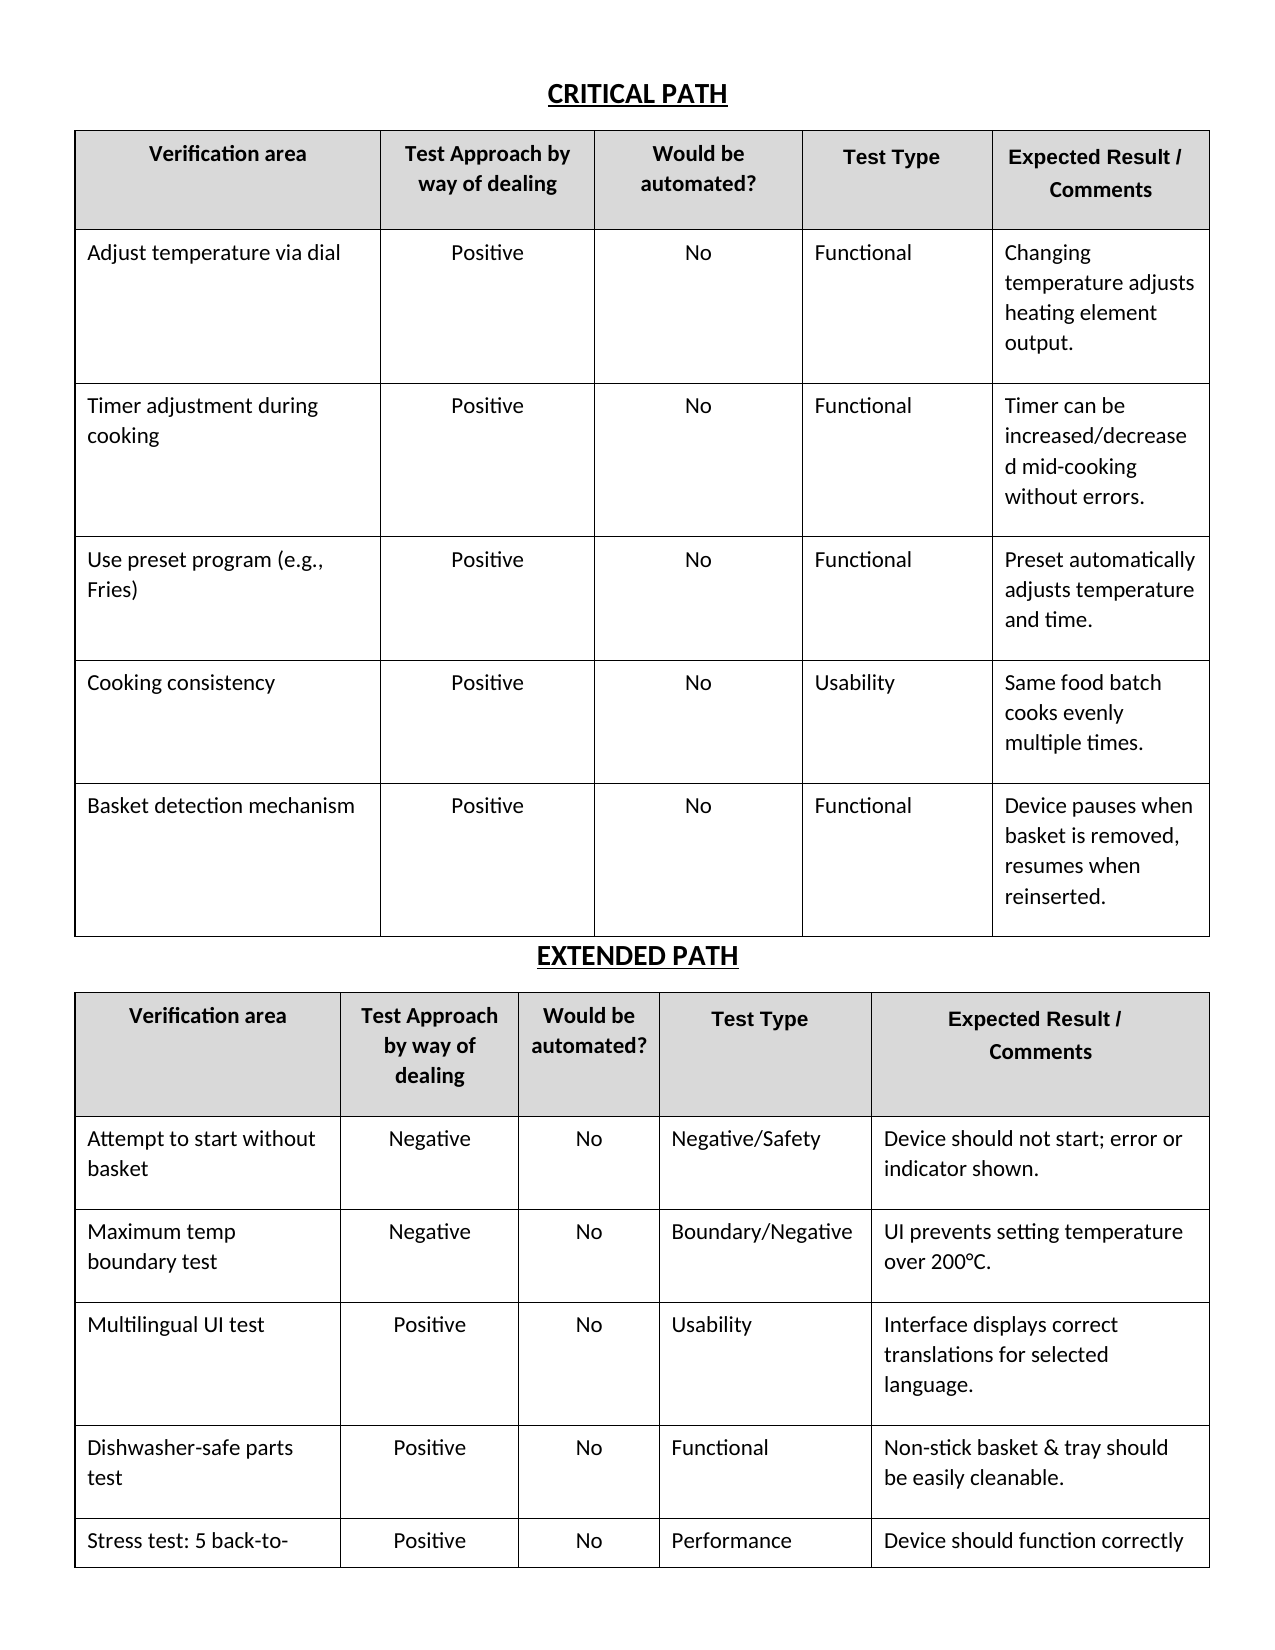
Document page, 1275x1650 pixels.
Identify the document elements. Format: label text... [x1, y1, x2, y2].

table_cell Usability [803, 661, 992, 783]
table_cell Negative [341, 1117, 518, 1208]
table_cell No [519, 1519, 659, 1567]
text EXTENDED PATH [75, 937, 1200, 973]
table_cell Interface displays correct translations for selected language. [872, 1303, 1209, 1425]
table_cell No [595, 537, 802, 659]
table_header Test Type [660, 993, 871, 1116]
table_cell Adjust temperature via dial [76, 230, 380, 383]
table_cell No [519, 1426, 659, 1518]
table_cell Timer adjustment during cooking [76, 384, 380, 536]
table_cell Negative [341, 1210, 518, 1302]
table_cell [872, 1519, 1209, 1567]
table_cell Negative/Safety [660, 1117, 871, 1208]
table_cell Use preset program (e.g., Fries) [76, 537, 380, 659]
table_cell UI prevents setting temperature over 200°C. [872, 1210, 1209, 1302]
table_cell Device should not start; error or indicator shown. [872, 1117, 1209, 1208]
table_header Expected Result / Comments [993, 131, 1209, 229]
table_header Verification area [76, 993, 340, 1116]
table_cell Non-stick basket & tray should be easily cleanable. [872, 1426, 1209, 1518]
table_cell Positive [381, 661, 594, 783]
table_cell Maximum temp boundary test [76, 1210, 340, 1302]
table_cell Performance [660, 1519, 871, 1567]
table_header Test Type [803, 131, 992, 229]
table_header Would be automated? [519, 993, 659, 1116]
table_cell Positive [341, 1519, 518, 1567]
table_cell Boundary/Negative [660, 1210, 871, 1302]
table_cell Same food batch cooks evenly multiple times. [993, 661, 1209, 783]
table_cell Stress test: 5 back-to-back cycles [76, 1519, 340, 1567]
table_cell No [595, 784, 802, 936]
table_cell Device pauses when basket is removed, resumes when reinserted. [993, 784, 1209, 936]
table_cell Positive [381, 784, 594, 936]
table_cell Dishwasher-safe parts test [76, 1426, 340, 1518]
table_header Test Approach by way of dealing [381, 131, 594, 229]
table_cell No [519, 1210, 659, 1302]
table_header Would be automated? [595, 131, 802, 229]
table_cell Positive [381, 537, 594, 659]
table_header Expected Result / Comments [872, 993, 1209, 1116]
table_cell Preset automatically adjusts temperature and time. [993, 537, 1209, 659]
table_cell Changing temperature adjusts heating element output. [993, 230, 1209, 383]
table_cell Usability [660, 1303, 871, 1425]
table_cell No [595, 661, 802, 783]
table_cell Timer can be increased/decreased mid-cooking without errors. [993, 384, 1209, 536]
table_cell No [519, 1117, 659, 1208]
table_cell Functional [660, 1426, 871, 1518]
table_cell Positive [341, 1303, 518, 1425]
text CRITICAL PATH [75, 75, 1200, 111]
table_cell No [595, 230, 802, 383]
table_header Test Approach by way of dealing [341, 993, 518, 1116]
table_cell No [595, 384, 802, 536]
table_cell Functional [803, 784, 992, 936]
table_cell No [519, 1303, 659, 1425]
table_cell Positive [381, 384, 594, 536]
table_cell Functional [803, 230, 992, 383]
table_cell Positive [381, 230, 594, 383]
table_cell Multilingual UI test [76, 1303, 340, 1425]
table_cell Functional [803, 537, 992, 659]
table_cell Attempt to start without basket [76, 1117, 340, 1208]
table_cell Functional [803, 384, 992, 536]
table_cell Positive [341, 1426, 518, 1518]
table_cell Basket detection mechanism [76, 784, 380, 936]
table_header Verification area [76, 131, 380, 229]
table_cell Cooking consistency [76, 661, 380, 783]
